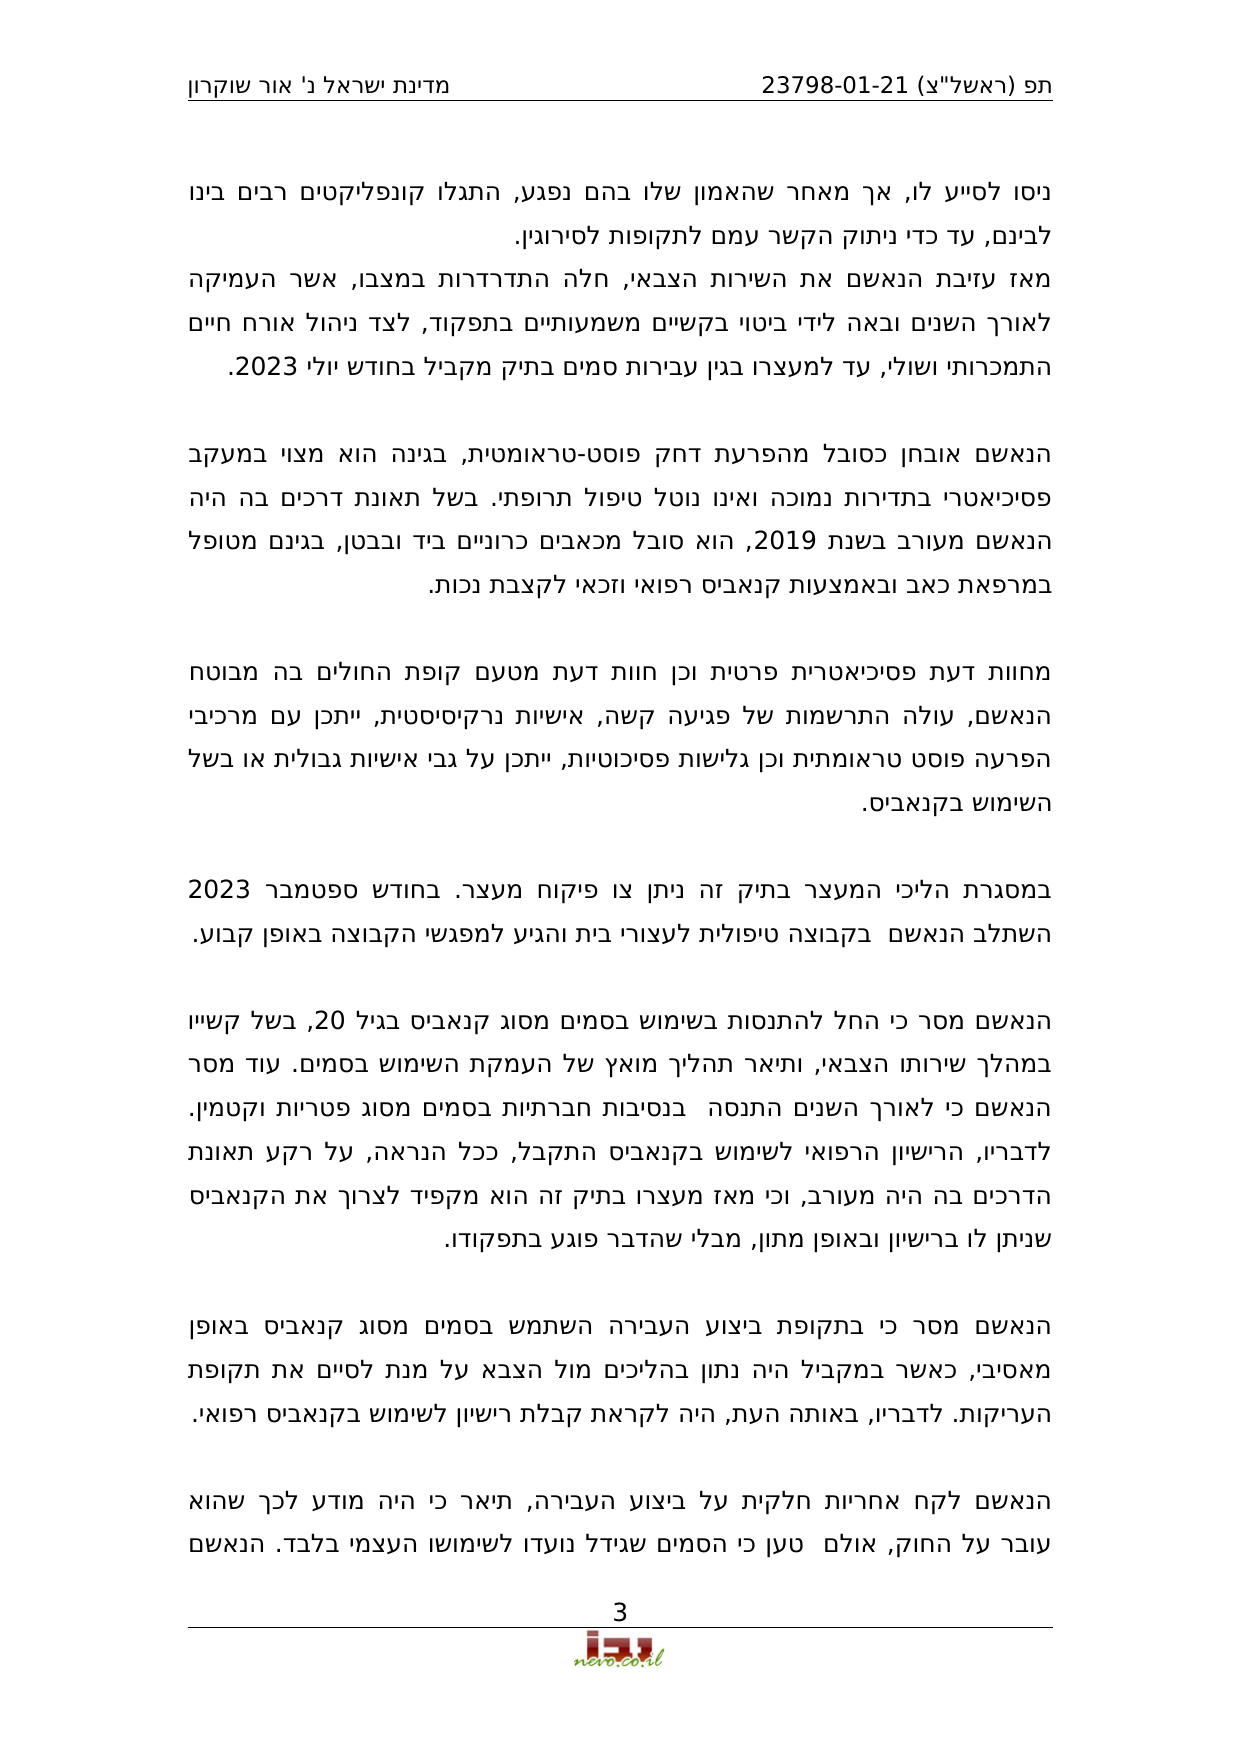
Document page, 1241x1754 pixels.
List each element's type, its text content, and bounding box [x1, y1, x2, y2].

picture [574, 1630, 666, 1668]
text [187, 1486, 1053, 1559]
text הנאשם מסר כי החל להתנסות בשימוש בסמים מסוג קנאביס בגיל 20, בשל קשייו במהלך שירותו הצבאי, ותיאר תהליך מואץ של העמקת השימוש בסמים. עוד מסר הנאשם כי לאורך השנים התנסה בנסיבות חברתיות בסמים מסוג פטריות וקטמין. לדבריו, הרישיון הרפואי לשימוש בקנאביס התקבל, ככל הנראה, על רקע תאונת הדרכים בה היה מעורב, וכי מאז מעצרו בתיק זה הוא מקפיד לצרוך את הקנאביס שניתן לו ברישיון ובאופן מתון, מבלי שהדבר פוגע בתפקודו. [187, 1006, 1053, 1254]
text הנאשם מסר כי בתקופת ביצוע העבירה השתמש בסמים מסוג קנאביס באופן מאסיבי, כאשר במקביל היה נתון בהליכים מול הצבא על מנת לסיים את תקופת העריקות. לדבריו, באותה העת, היה לקראת קבלת רישיון לשימוש בקנאביס רפואי. [187, 1312, 1053, 1428]
text מחוות דעת פסיכיאטרית פרטית וכן חוות דעת מטעם קופת החולים בה מבוטח הנאשם, עולה התרשמות של פגיעה קשה, אישיות נרקיסיסטית, ייתכן עם מרכיבי הפרעה פוסט טראומתית וכן גלישות פסיכוטיות, ייתכן על גבי אישיות גבולית או בשל השימוש בקנאביס. [187, 657, 1053, 818]
text הנאשם אובחן כסובל מהפרעת דחק פוסט-טראומטית, בגינה הוא מצוי במעקב פסיכיאטרי בתדירות נמוכה ואינו נוטל טיפול תרופתי. בשל תאונת דרכים בה היה הנאשם מעורב בשנת 2019, הוא סובל מכאבים כרוניים ביד ובבטן, בגינם מטופל במרפאת כאב ובאמצעות קנאביס רפואי וזכאי לקצבת נכות. [187, 439, 1053, 599]
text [187, 177, 1053, 250]
text מאז עזיבת הנאשם את השירות הצבאי, חלה התדרדרות במצבו, אשר העמיקה לאורך השנים ובאה לידי ביטוי בקשיים משמעותיים בתפקוד, לצד ניהול אורח חיים התמכרותי ושולי, עד למעצרו בגין עבירות סמים בתיק מקביל בחודש יולי 2023. [187, 265, 1053, 381]
text במסגרת הליכי המעצר בתיק זה ניתן צו פיקוח מעצר. בחודש ספטמבר 2023 השתלב הנאשם בקבוצה טיפולית לעצורי בית והגיע למפגשי הקבוצה באופן קבוע. [187, 875, 1053, 948]
